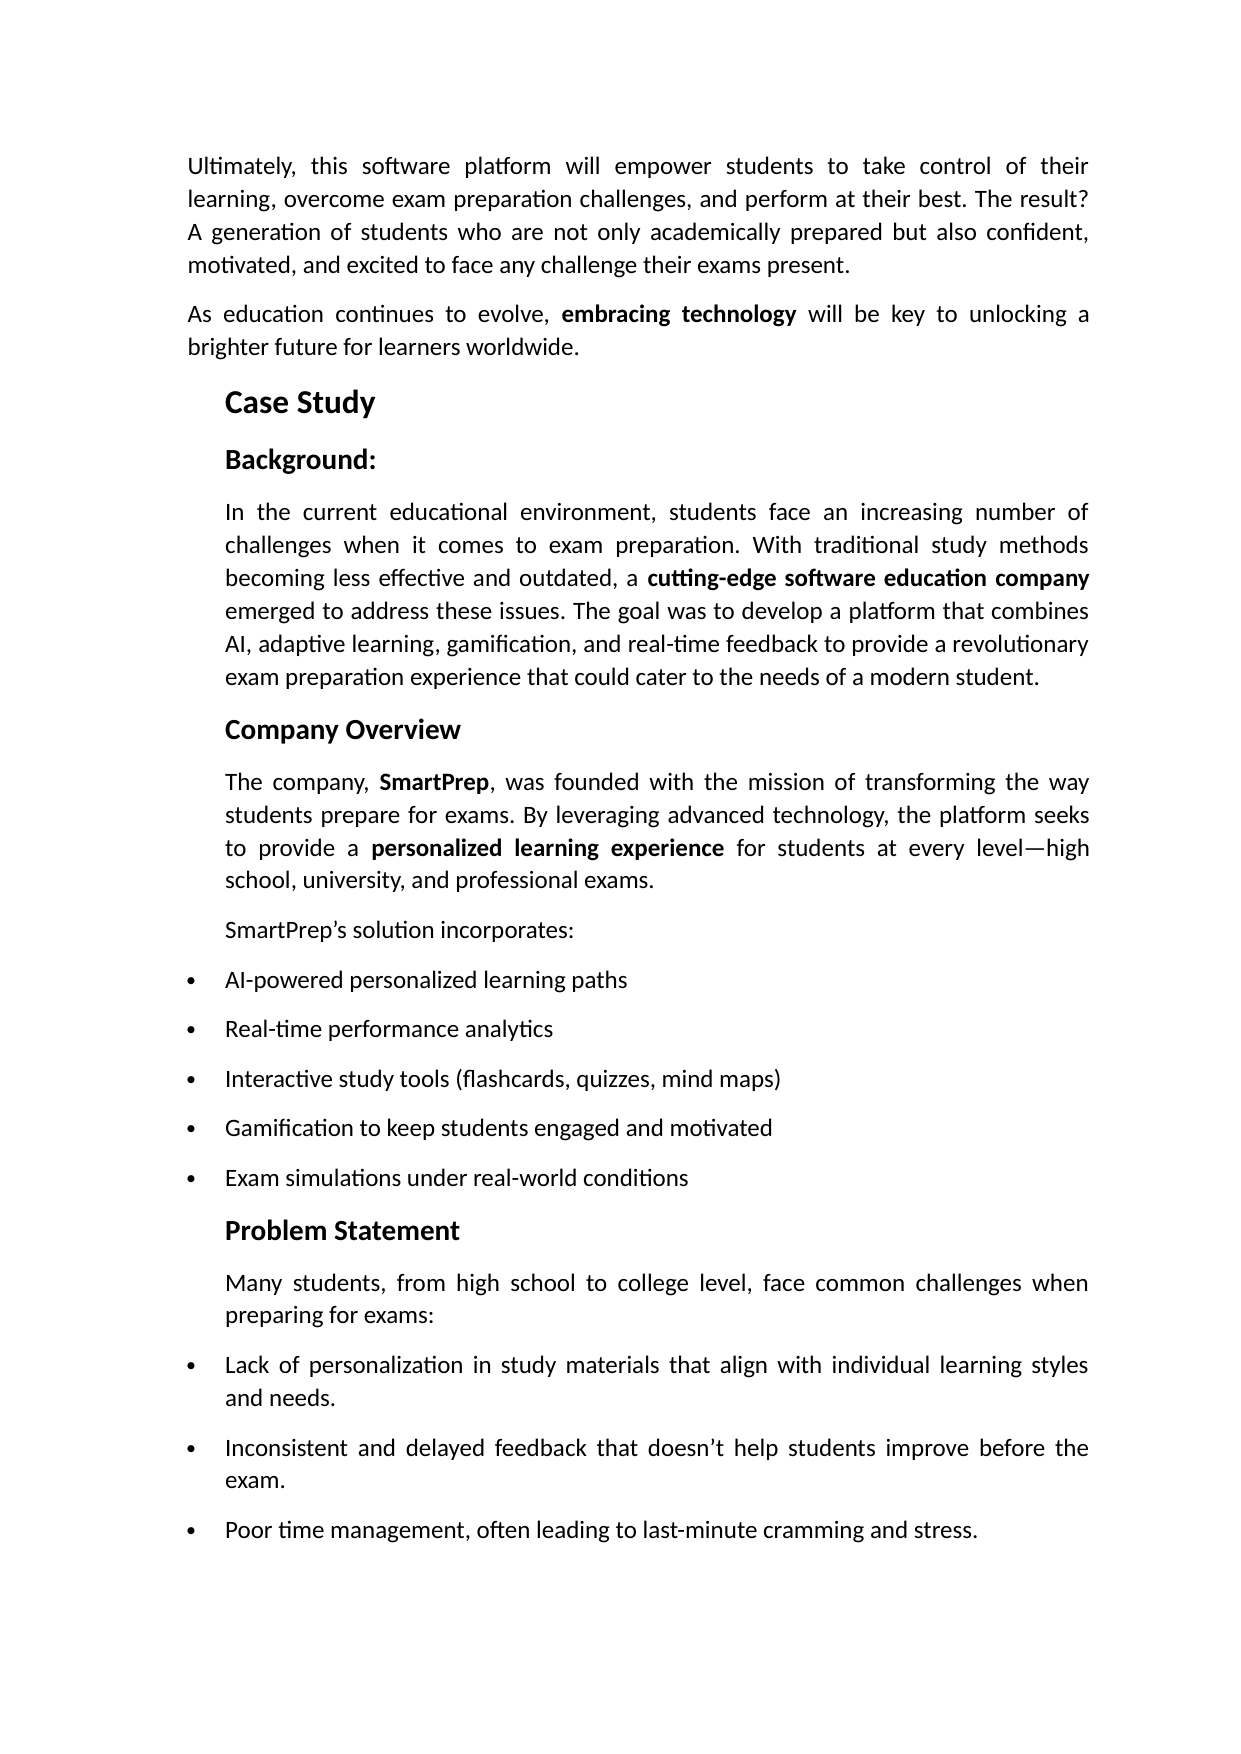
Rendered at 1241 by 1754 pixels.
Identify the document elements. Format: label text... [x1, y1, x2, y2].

text In the current educational environment, students face an increasing number of challenges when it comes to exam preparation. With traditional study methods becoming less effective and outdated, a cutting-edge software education company emerged to address these issues. The goal was to develop a platform that combines AI, adaptive learning, gamification, and real-time feedback to provide a revolutionary exam preparation experience that could cater to the needs of a modern student. [225, 497, 1090, 692]
list Lack of personalization in study materials that align with individual learning styles and needs. [187, 1349, 1090, 1413]
list Inconsistent and delayed feedback that doesn’t help students improve before the exam. [187, 1432, 1090, 1495]
list Poor time management, often leading to last-minute cramming and stress. [187, 1514, 1090, 1545]
text Ultimately, this software platform will empower students to take control of their learning, overcome exam preparation challenges, and perform at their best. The result? A generation of students who are not only academically prepared but also confident, motivated, and excited to face any challenge their exams present. [187, 150, 1090, 279]
text As education continues to evolve, embracing technology will be key to unlocking a brighter future for learners worldwide. [187, 298, 1090, 362]
list Real-time performance analytics [187, 1013, 1090, 1044]
list Exam simulations under real-world conditions [187, 1162, 1090, 1193]
text The company, SmartPrep, was founded with the mission of transforming the way students prepare for exams. By leveraging advanced technology, the platform seeks to provide a personalized learning experience for students at every level—high school, university, and professional exams. [225, 766, 1090, 895]
text Problem Statement [225, 1212, 1090, 1247]
text Case Study [225, 381, 1090, 422]
list Gamification to keep students engaged and motivated [187, 1112, 1090, 1143]
text SmartPrep’s solution incorporates: [225, 914, 1090, 945]
text Many students, from high school to college level, face common challenges when preparing for exams: [225, 1267, 1090, 1330]
list AI-powered personalized learning paths [187, 964, 1090, 994]
text Background: [225, 441, 1090, 477]
text Company Overview [225, 711, 1090, 746]
list Interactive study tools (flashcards, quizzes, mind maps) [187, 1063, 1090, 1093]
